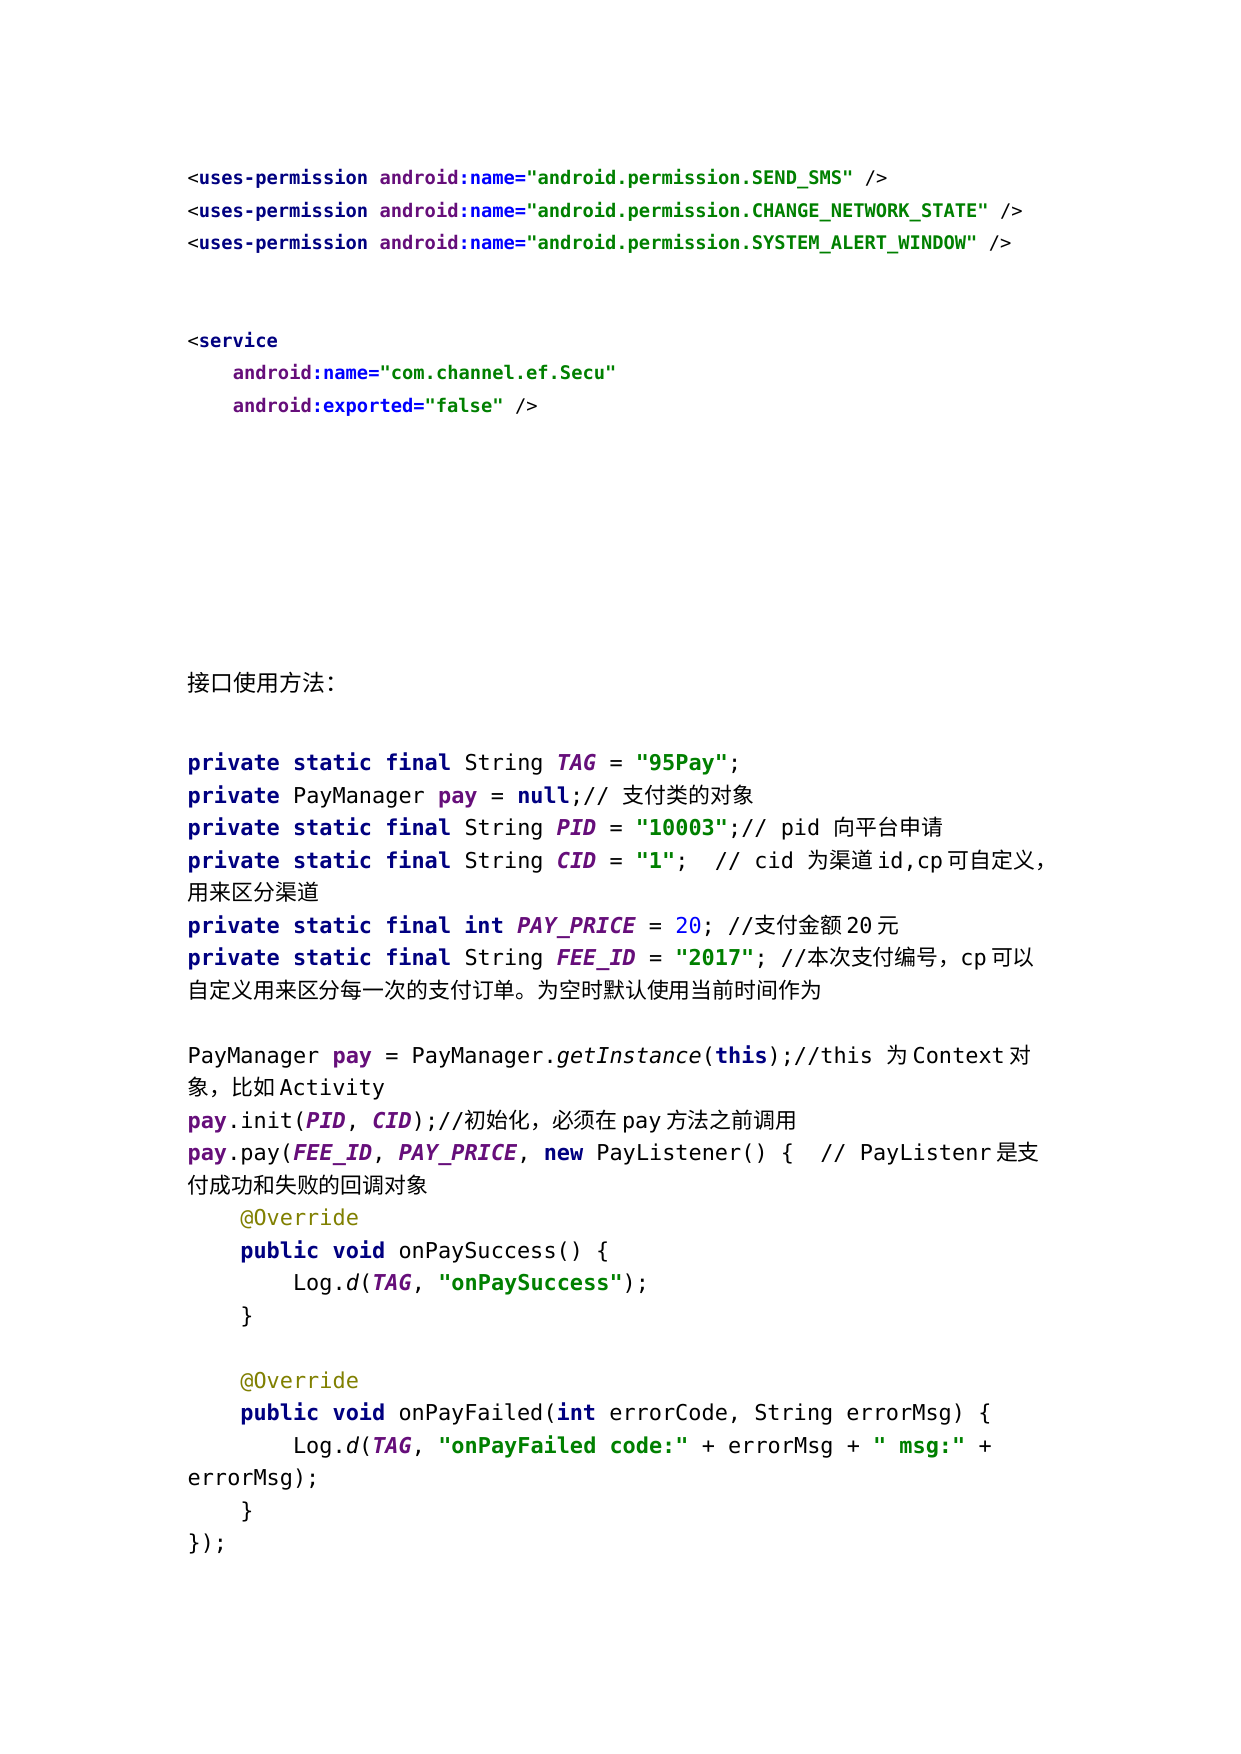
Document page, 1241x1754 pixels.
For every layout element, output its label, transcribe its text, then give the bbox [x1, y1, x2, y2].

text PayManager pay = PayManager.getInstance(this);//this 为Context对象，比如Activity [187, 1039, 1053, 1104]
text 接口使用方法： [187, 649, 1053, 714]
text private static final String TAG = "95Pay"; [187, 747, 1053, 779]
text pay.init(PID, CID);//初始化，必须在pay方法之前调用 pay.pay(FEE_ID, PAY_PRICE, new PayListener() { // PayListenr是支付成功和失败的回调对象 @Override public void onPaySuccess() { Log.d(TAG, "onPaySuccess"); } @Override public void onPayFailed(int errorCode, String errorMsg) { Log.d(TAG, "onPayFailed code:" + errorMsg + " msg:" + errorMsg); } }); [187, 1104, 1053, 1559]
text private PayManager pay = null;// 支付类的对象 private static final String PID = "10003";// pid 向平台申请 private static final String CID = "1"; // cid 为渠道id,cp可自定义，用来区分渠道 private static final int PAY_PRICE = 20; //支付金额20元 private static final String FEE_ID = "2017"; //本次支付编号，cp可以自定义用来区分每一次的支付订单。为空时默认使用当前时间作为 [187, 779, 1053, 1007]
text <service android:name="com.channel.ef.Secu" android:exported="false" /> [187, 324, 1053, 422]
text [187, 162, 1053, 259]
